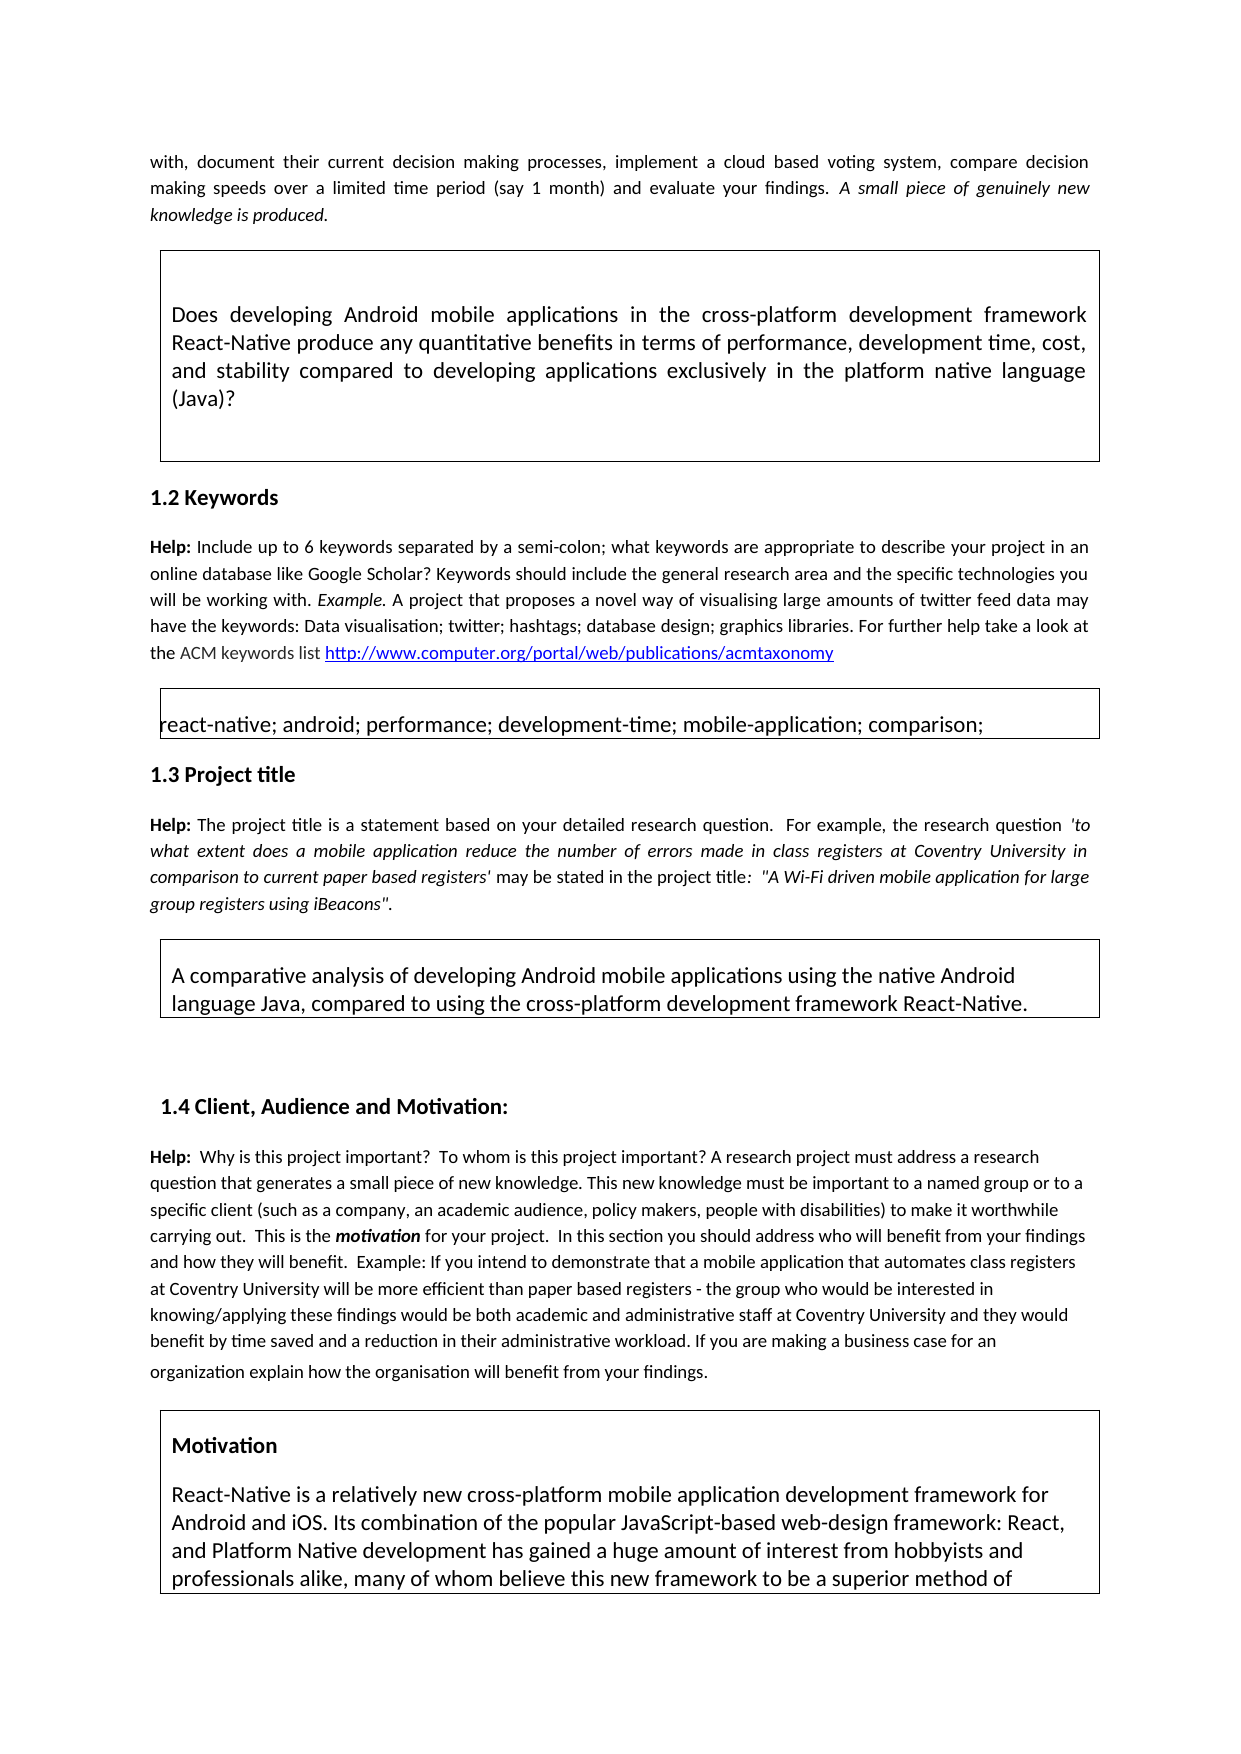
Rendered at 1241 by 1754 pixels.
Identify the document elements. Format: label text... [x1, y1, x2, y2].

text 1.3 Project title [150, 760, 1090, 788]
text Help: The project title is a statement based on your detailed research question. For example, the research question 'to what extent does a mobile application reduce the number of errors made in class registers at Coventry University in comparison to current paper based registers' may be stated in the project title: "A Wi-Fi driven mobile application for large group registers using iBeacons". [150, 813, 1090, 915]
table_header A comparative analysis of developing Android mobile applications using the native Android language Java, compared to using the cross-platform development framework React-Native. [161, 940, 1099, 1017]
text 1.4 Client, Audience and Motivation: [150, 1092, 1090, 1120]
table_header react-native; android; performance; development-time; mobile-application; comparison; [161, 689, 1099, 738]
text Help: Include up to 6 keywords separated by a semi-colon; what keywords are appropriate to describe your project in an online database like Google Scholar? Keywords should include the general research area and the specific technologies you will be working with. Example. A project that proposes a novel way of visualising large amounts of twitter feed data may have the keywords: Data visualisation; twitter; hashtags; database design; graphics libraries. For further help take a look at the ACM keywords list http://www.computer.org/portal/web/publications/acmtaxonomy [150, 536, 1090, 664]
text 1.2 Keywords [150, 483, 1090, 511]
table_header Does developing Android mobile applications in the cross-platform development framework React-Native produce any quantitative benefits in terms of performance, development time, cost, and stability compared to developing applications exclusively in the platform native language (Java)? [161, 251, 1099, 461]
